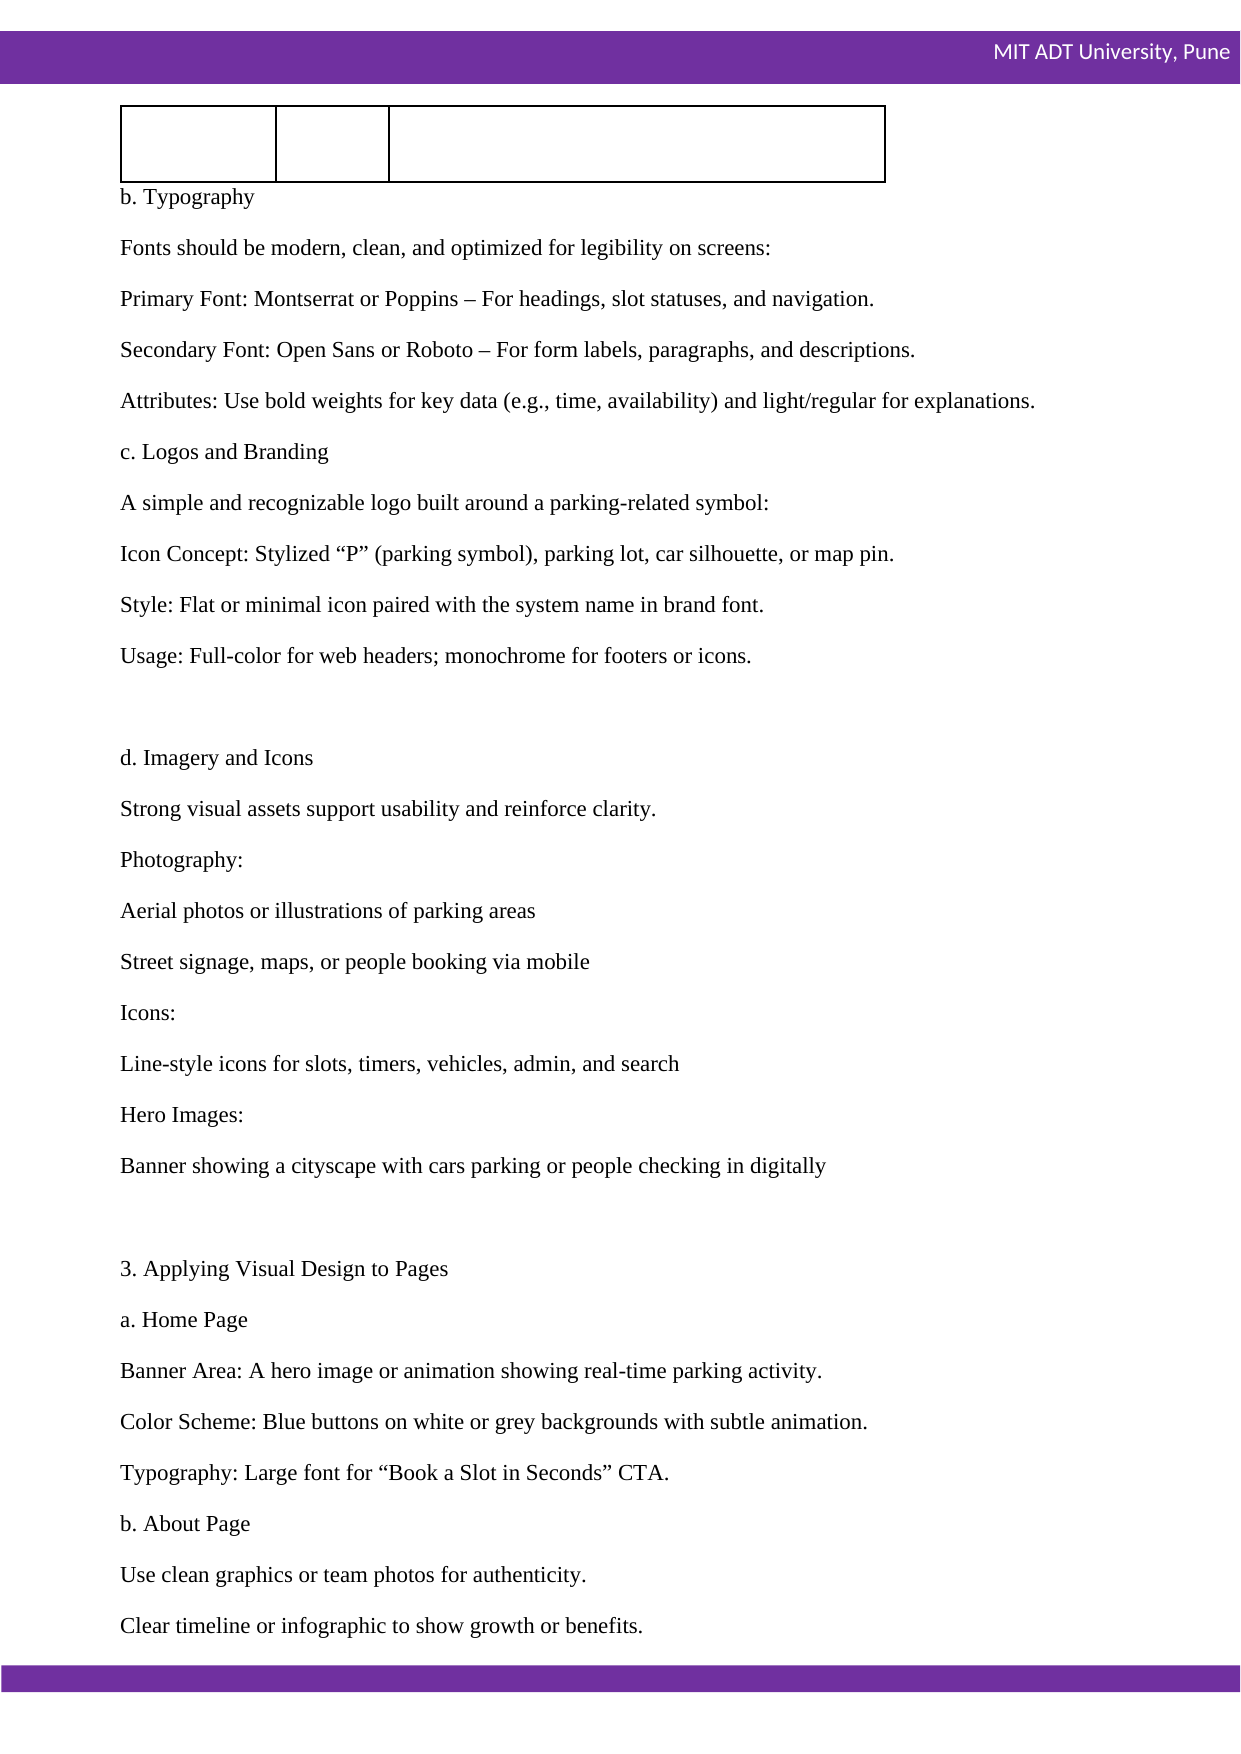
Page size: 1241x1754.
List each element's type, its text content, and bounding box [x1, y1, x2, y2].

text Typography: Large font for “Book a Slot in Seconds” CTA. [120, 1459, 1195, 1485]
text Strong visual assets support usability and reinforce clarity. [120, 795, 1195, 822]
text Photography: [120, 846, 1195, 873]
text Clear timeline or infographic to show growth or benefits. [120, 1612, 1195, 1638]
text Attributes: Use bold weights for key data (e.g., time, availability) and light/regular for explanations. [120, 387, 1195, 413]
text b. Typography [120, 183, 1195, 209]
text Secondary Font: Open Sans or Roboto – For form labels, paragraphs, and descriptions. [120, 336, 1195, 362]
text Icons: [120, 999, 1195, 1026]
text Color Scheme: Blue buttons on white or grey backgrounds with subtle animation. [120, 1408, 1195, 1434]
text Usage: Full-color for web headers; monochrome for footers or icons. [120, 642, 1195, 668]
text Style: Flat or minimal icon paired with the system name in brand font. [120, 591, 1195, 617]
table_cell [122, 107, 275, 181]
text a. Home Page [120, 1306, 1195, 1332]
text b. About Page [120, 1510, 1195, 1536]
text Hero Images: [120, 1101, 1195, 1128]
text Fonts should be modern, clean, and optimized for legibility on screens: [120, 234, 1195, 260]
text 3. Applying Visual Design to Pages [120, 1254, 1195, 1281]
text A simple and recognizable logo built around a parking-related symbol: [120, 489, 1195, 515]
text c. Logos and Branding [120, 438, 1195, 464]
text Aerial photos or illustrations of parking areas [120, 897, 1195, 924]
text Banner showing a cityscape with cars parking or people checking in digitally [120, 1152, 1195, 1179]
text Line-style icons for slots, timers, vehicles, admin, and search [120, 1050, 1195, 1077]
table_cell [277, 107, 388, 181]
text Banner Area: A hero image or animation showing real-time parking activity. [120, 1357, 1195, 1383]
text Use clean graphics or team photos for authenticity. [120, 1561, 1195, 1587]
text Primary Font: Montserrat or Poppins – For headings, slot statuses, and navigation. [120, 285, 1195, 311]
text d. Imagery and Icons [120, 744, 1195, 771]
text Street signage, maps, or people booking via mobile [120, 948, 1195, 975]
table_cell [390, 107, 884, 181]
text Icon Concept: Stylized “P” (parking symbol), parking lot, car silhouette, or map pin. [120, 540, 1195, 566]
